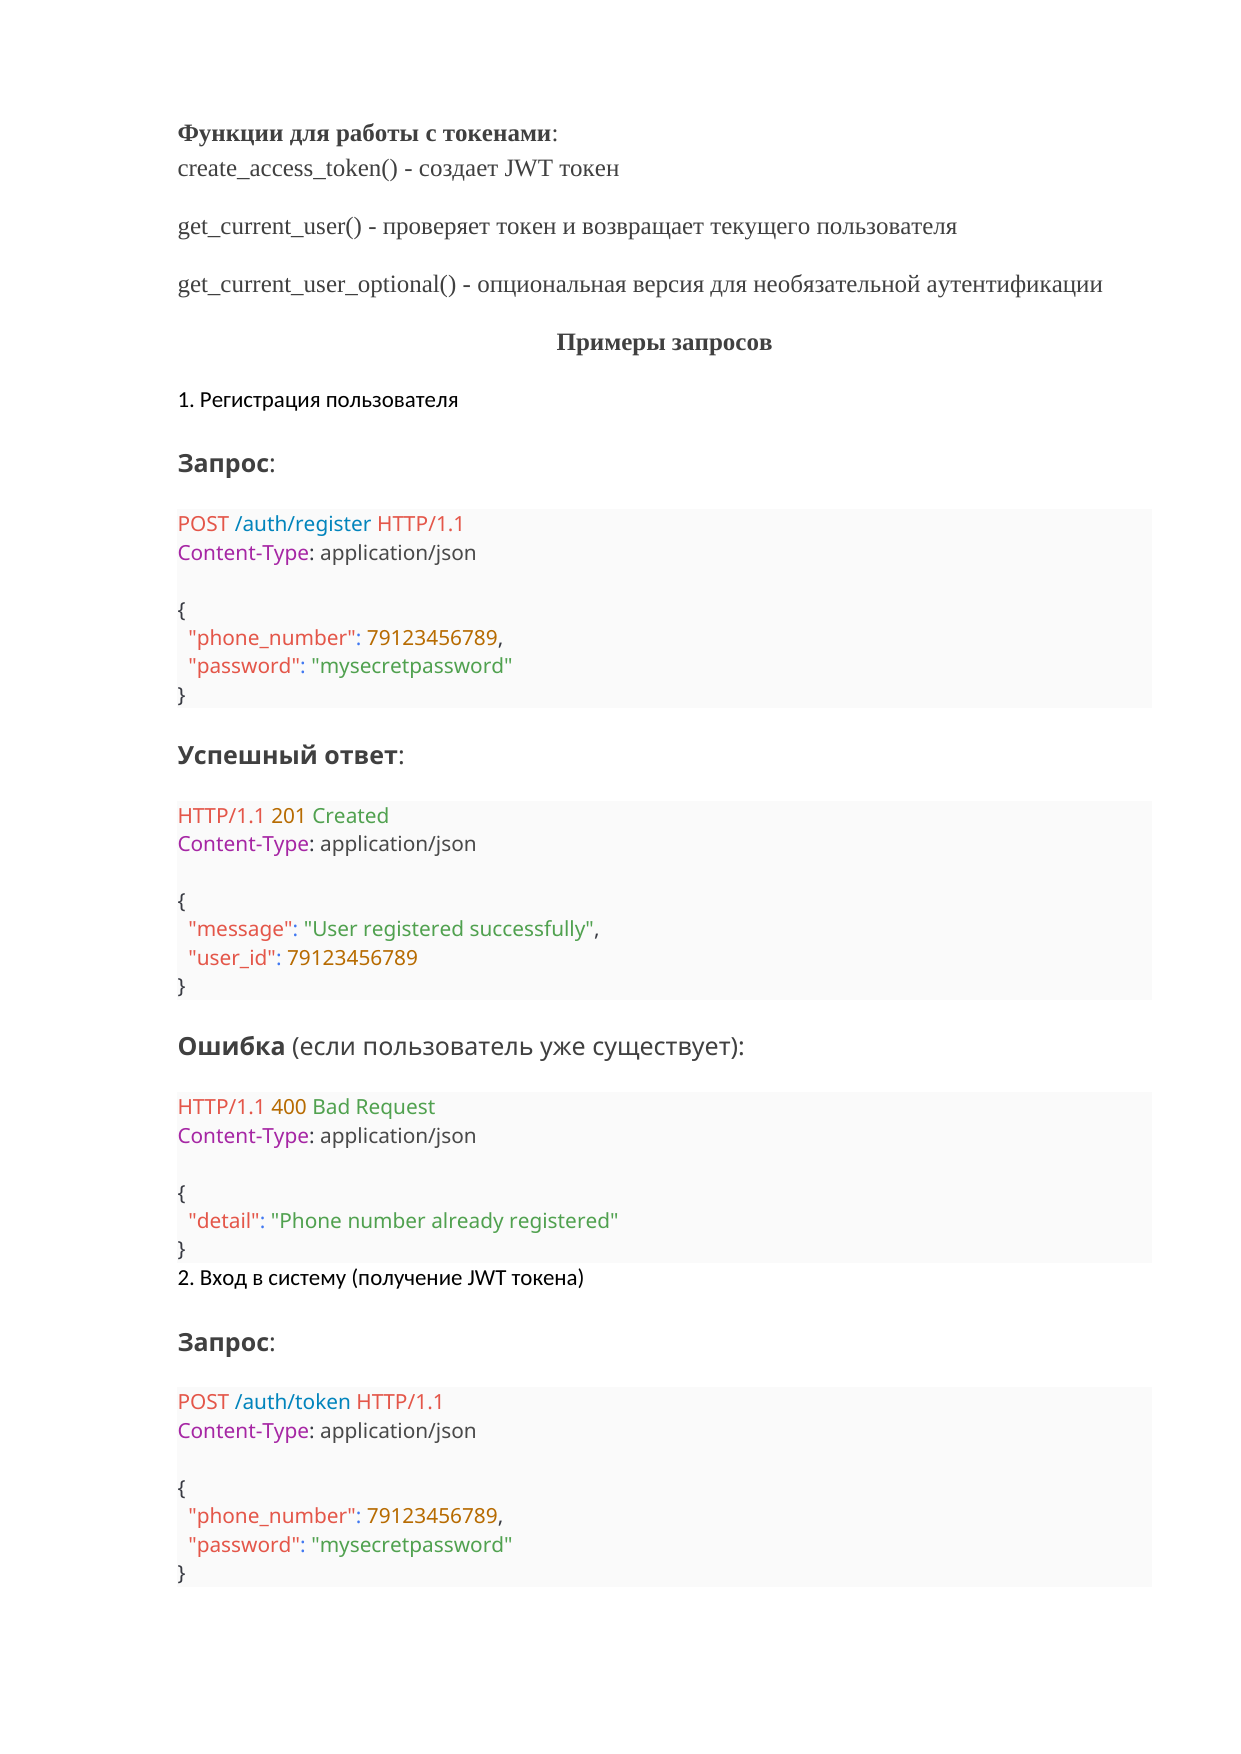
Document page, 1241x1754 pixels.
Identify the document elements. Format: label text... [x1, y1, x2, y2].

text Функции для работы с токенами: [177, 118, 1152, 147]
text POST /auth/register HTTP/1.1 [177, 509, 1152, 538]
text get_current_user() - проверяет токен и возвращает текущего пользователя [177, 211, 1152, 240]
text get_current_user_optional() - опциональная версия для необязательной аутентификации [177, 269, 1152, 298]
text Content-Type: application/json [177, 1416, 1152, 1444]
text } [177, 1558, 1152, 1587]
text } [177, 971, 1152, 1000]
text create_access_token() - создает JWT токен [177, 153, 1152, 182]
text "detail": "Phone number already registered" [177, 1206, 1152, 1234]
text Content-Type: application/json [177, 829, 1152, 858]
text Успешный ответ: [177, 738, 1152, 772]
text "user_id": 79123456789 [177, 943, 1152, 971]
text "phone_number": 79123456789, [177, 1501, 1152, 1530]
text Ошибка (если пользователь уже существует): [177, 1029, 1152, 1063]
text POST /auth/token HTTP/1.1 [177, 1387, 1152, 1416]
text { [177, 595, 1152, 623]
text HTTP/1.1 201 Created [177, 801, 1152, 829]
text HTTP/1.1 400 Bad Request [177, 1092, 1152, 1121]
text { [177, 886, 1152, 914]
text Запрос: [177, 446, 1152, 480]
text Content-Type: application/json [177, 538, 1152, 566]
text 2. Вход в систему (получение JWT токена) [177, 1263, 1152, 1291]
text { [177, 1178, 1152, 1206]
text "message": "User registered successfully", [177, 914, 1152, 943]
text "phone_number": 79123456789, [177, 623, 1152, 652]
text } [177, 1234, 1152, 1263]
text "password": "mysecretpassword" [177, 652, 1152, 680]
text Запрос: [177, 1324, 1152, 1358]
text { [177, 1473, 1152, 1501]
text Примеры запросов [177, 327, 1152, 356]
text } [177, 680, 1152, 708]
text 1. Регистрация пользователя [177, 385, 1152, 413]
text Content-Type: application/json [177, 1121, 1152, 1149]
text "password": "mysecretpassword" [177, 1530, 1152, 1558]
